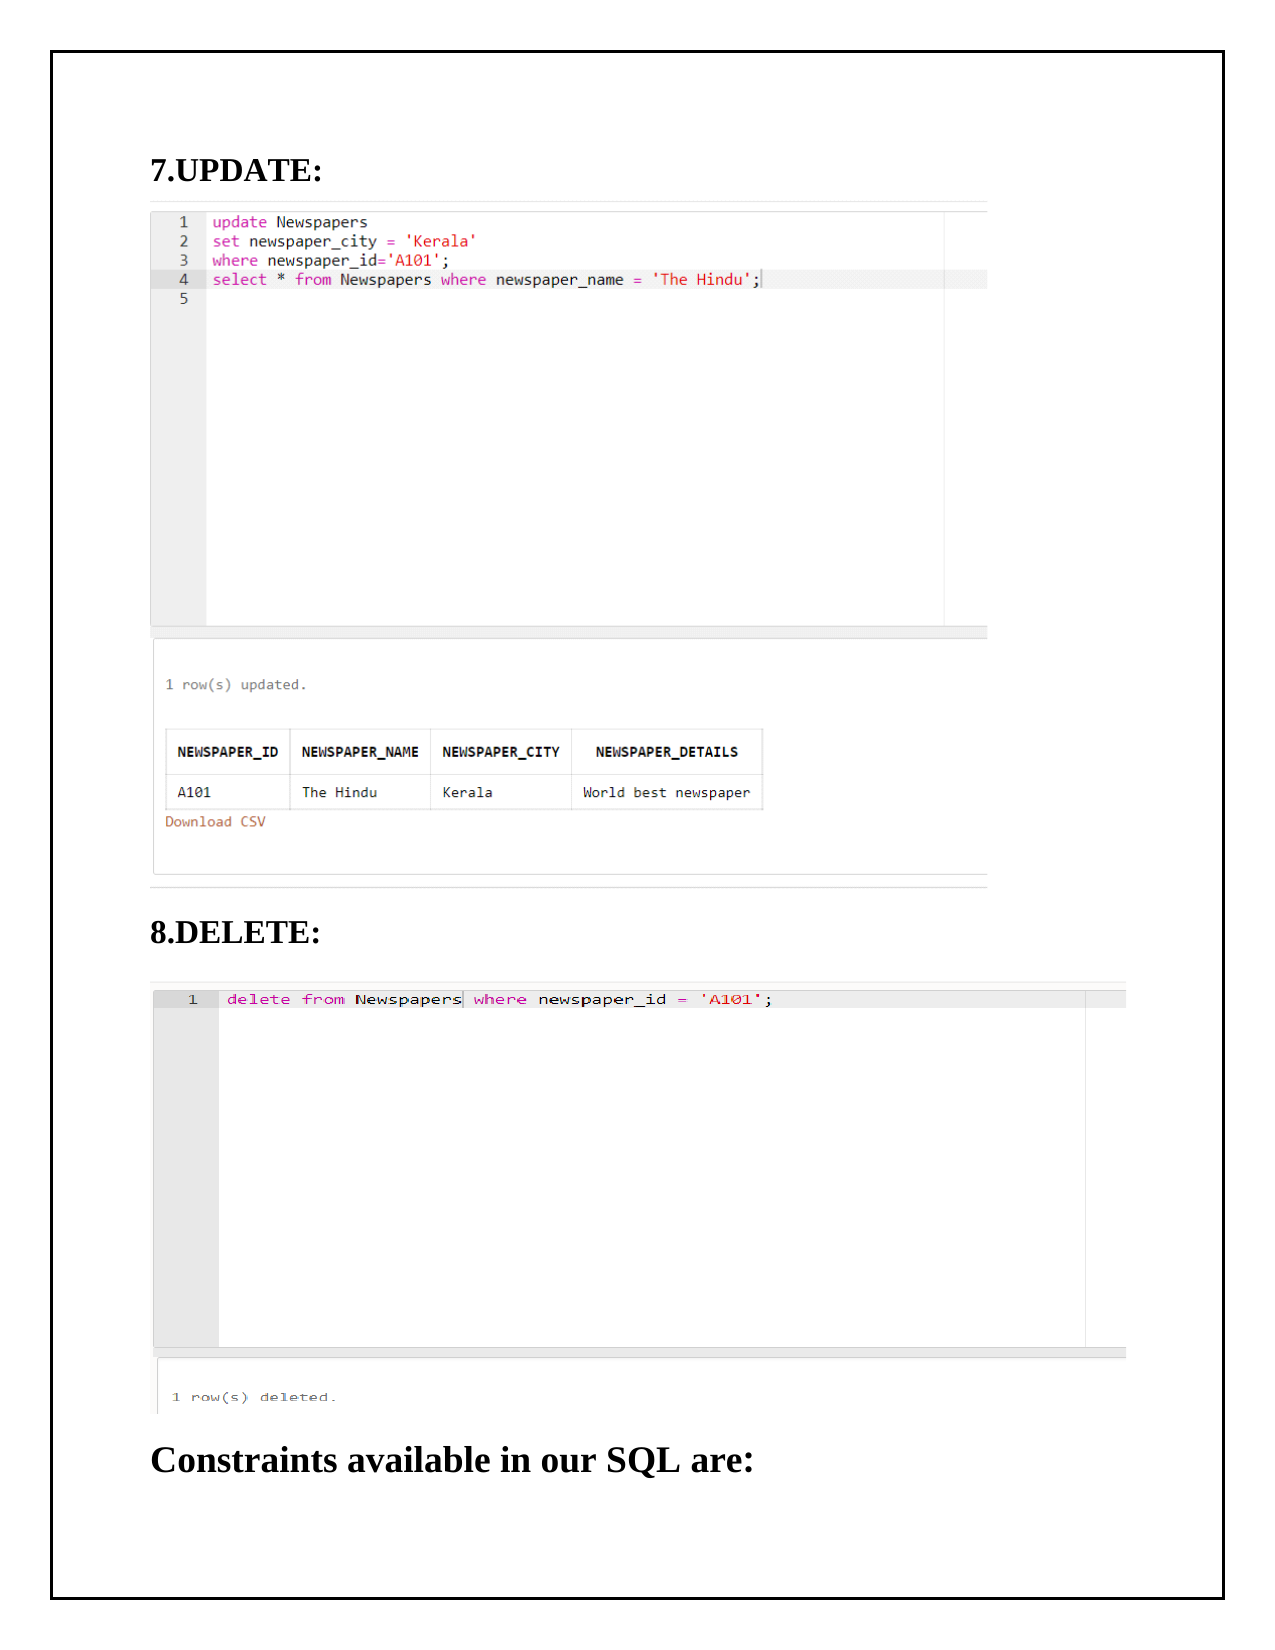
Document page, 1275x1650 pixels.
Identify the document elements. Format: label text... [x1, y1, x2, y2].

text Constraints available in our SQL are: [150, 1432, 1125, 1483]
text 8.DELETE: [150, 912, 1125, 950]
picture [150, 190, 988, 893]
picture [150, 969, 1127, 1414]
